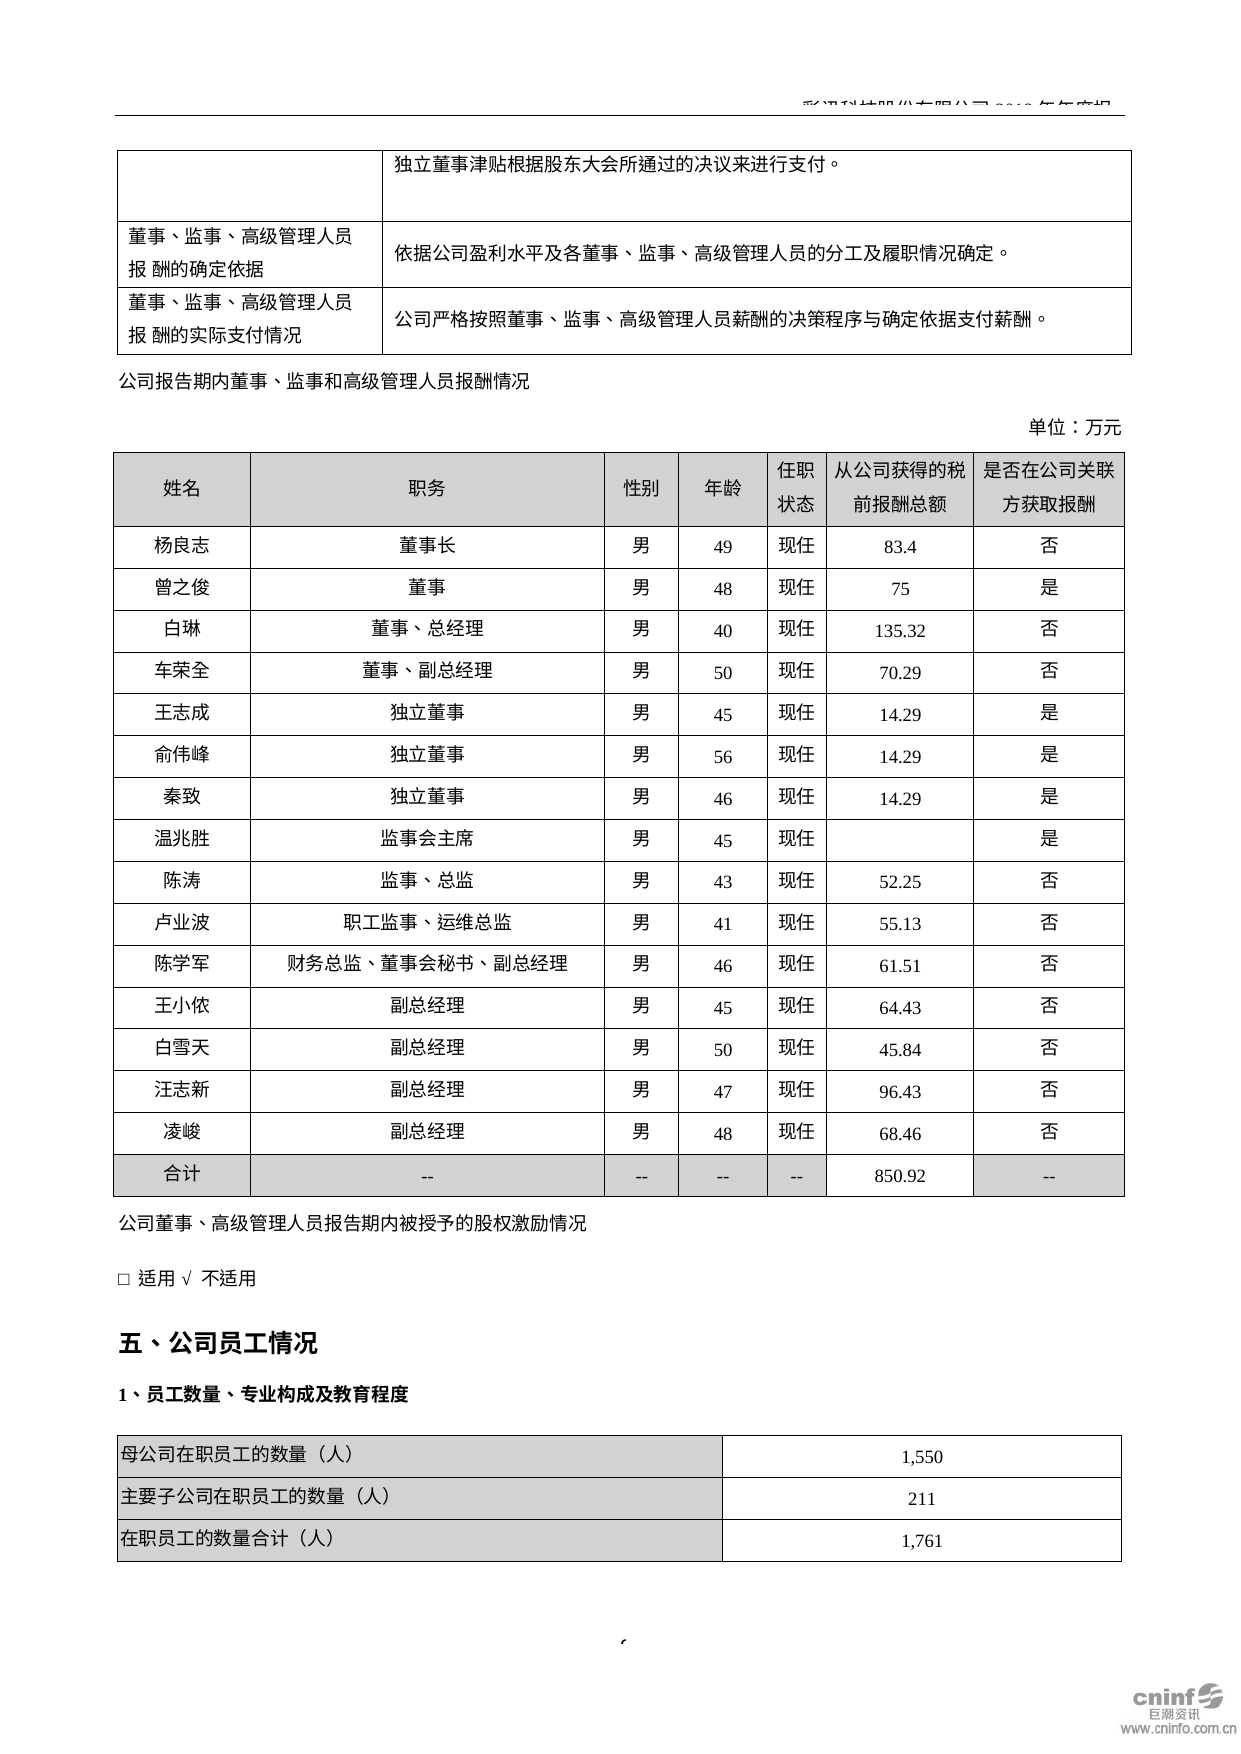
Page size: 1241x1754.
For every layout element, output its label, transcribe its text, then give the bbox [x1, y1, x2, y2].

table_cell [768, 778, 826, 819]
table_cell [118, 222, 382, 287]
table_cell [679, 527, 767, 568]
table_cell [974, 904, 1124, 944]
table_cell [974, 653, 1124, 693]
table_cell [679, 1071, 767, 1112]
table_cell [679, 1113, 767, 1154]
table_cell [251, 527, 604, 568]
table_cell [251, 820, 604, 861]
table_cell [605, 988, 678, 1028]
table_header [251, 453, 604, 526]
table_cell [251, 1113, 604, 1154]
picture [1115, 1680, 1240, 1737]
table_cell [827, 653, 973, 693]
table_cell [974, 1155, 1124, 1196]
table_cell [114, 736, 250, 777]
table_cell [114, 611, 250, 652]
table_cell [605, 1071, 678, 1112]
subtitle 五、公司员工情况 [118, 1325, 1240, 1359]
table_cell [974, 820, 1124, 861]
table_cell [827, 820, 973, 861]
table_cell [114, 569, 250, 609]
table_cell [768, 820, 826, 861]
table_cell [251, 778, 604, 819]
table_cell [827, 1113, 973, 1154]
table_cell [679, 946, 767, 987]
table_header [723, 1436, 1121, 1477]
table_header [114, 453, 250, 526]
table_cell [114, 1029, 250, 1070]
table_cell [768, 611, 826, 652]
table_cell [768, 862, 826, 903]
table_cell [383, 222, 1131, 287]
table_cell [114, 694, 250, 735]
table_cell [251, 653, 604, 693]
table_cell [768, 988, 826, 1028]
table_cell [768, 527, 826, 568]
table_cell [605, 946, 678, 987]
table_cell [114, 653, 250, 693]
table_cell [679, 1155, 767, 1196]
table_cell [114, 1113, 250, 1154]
text 1、员工数量、专业构成及教育程度 [118, 1381, 1240, 1407]
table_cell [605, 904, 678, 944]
text 公司报告期内董事、监事和高级管理人员报酬情况 [118, 368, 1240, 394]
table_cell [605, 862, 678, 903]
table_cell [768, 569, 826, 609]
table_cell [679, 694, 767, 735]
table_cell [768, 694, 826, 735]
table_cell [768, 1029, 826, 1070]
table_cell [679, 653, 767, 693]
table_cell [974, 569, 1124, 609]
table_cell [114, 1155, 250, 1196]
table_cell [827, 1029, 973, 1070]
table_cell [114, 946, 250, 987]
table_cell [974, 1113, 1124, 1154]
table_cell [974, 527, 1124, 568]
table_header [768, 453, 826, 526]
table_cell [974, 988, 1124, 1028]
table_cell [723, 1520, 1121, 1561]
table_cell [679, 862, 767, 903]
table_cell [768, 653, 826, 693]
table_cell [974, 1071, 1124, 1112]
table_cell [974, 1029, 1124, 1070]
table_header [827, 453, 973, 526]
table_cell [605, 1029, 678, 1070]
text 公司董事、高级管理人员报告期内被授予的股权激励情况 [118, 1211, 1240, 1236]
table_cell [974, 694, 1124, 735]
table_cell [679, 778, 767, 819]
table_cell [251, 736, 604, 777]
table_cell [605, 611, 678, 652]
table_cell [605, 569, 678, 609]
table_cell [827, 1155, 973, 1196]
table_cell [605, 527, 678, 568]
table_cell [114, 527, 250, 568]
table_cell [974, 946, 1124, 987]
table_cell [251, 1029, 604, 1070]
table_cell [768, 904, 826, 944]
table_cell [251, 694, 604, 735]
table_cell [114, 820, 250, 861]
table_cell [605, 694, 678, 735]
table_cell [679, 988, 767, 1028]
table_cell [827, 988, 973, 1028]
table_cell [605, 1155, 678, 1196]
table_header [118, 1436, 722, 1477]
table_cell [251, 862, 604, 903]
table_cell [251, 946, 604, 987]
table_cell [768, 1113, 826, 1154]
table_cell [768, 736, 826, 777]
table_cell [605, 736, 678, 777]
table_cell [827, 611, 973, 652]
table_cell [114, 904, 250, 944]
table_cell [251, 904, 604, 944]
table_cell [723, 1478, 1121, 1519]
text 单位：万元 [102, 414, 1122, 440]
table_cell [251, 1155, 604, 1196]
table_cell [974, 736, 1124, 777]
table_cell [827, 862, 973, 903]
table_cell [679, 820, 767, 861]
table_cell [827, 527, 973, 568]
text □ 适用 √ 不适用 [118, 1266, 1240, 1291]
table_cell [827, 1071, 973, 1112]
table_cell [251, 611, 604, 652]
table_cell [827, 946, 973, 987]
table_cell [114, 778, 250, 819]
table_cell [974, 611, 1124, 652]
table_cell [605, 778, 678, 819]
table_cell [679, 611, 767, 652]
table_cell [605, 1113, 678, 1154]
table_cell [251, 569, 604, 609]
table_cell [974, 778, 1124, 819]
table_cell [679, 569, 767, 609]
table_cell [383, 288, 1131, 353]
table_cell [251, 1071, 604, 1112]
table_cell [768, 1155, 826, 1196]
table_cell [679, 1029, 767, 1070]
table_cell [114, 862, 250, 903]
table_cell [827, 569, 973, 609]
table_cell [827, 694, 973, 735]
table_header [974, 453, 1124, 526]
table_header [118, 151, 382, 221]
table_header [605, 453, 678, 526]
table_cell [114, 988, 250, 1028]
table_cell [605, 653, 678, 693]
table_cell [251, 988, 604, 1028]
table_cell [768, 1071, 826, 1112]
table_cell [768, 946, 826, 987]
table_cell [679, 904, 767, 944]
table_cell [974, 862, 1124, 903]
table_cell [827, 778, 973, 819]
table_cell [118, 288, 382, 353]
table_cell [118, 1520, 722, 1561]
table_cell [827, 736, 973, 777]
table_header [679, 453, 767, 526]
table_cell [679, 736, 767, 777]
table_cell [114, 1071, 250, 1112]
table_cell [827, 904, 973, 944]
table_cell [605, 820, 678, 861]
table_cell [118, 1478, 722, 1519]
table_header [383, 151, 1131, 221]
